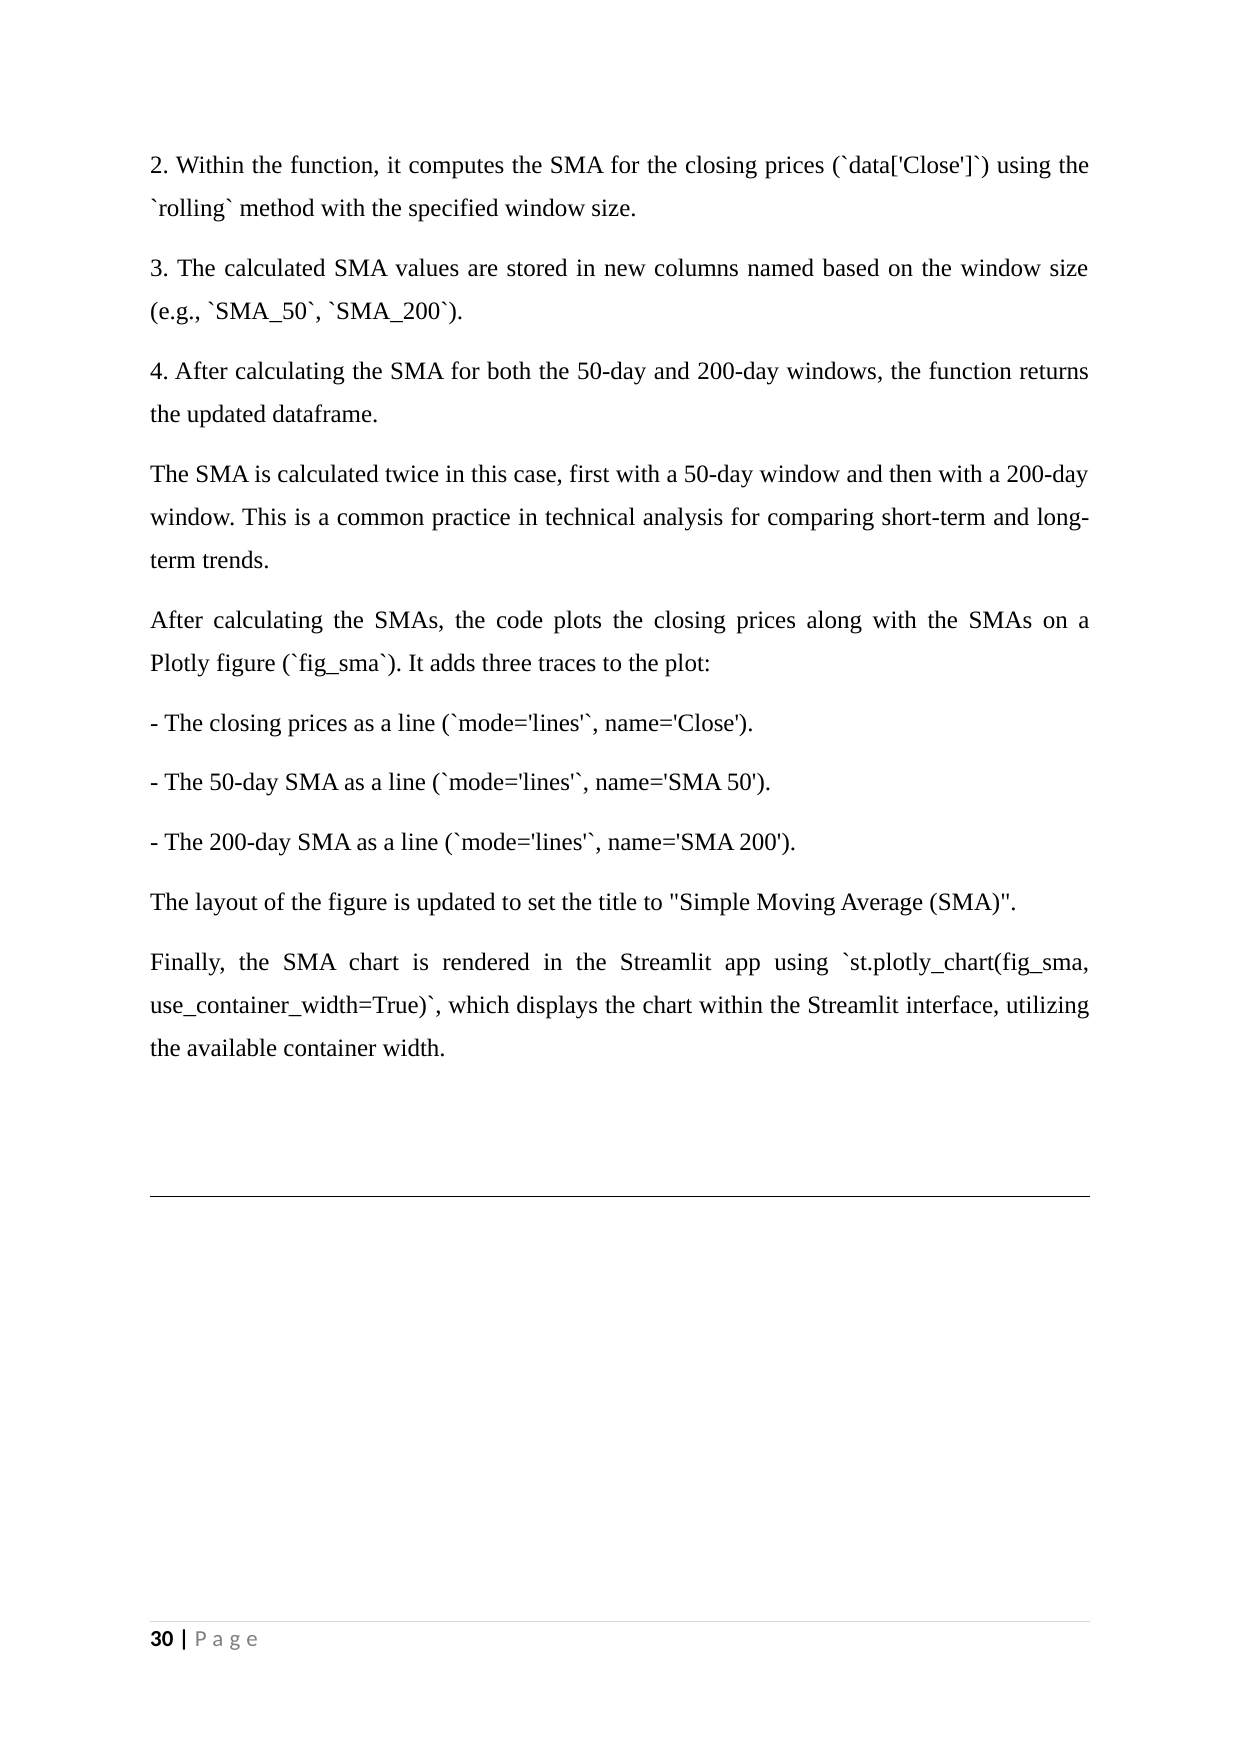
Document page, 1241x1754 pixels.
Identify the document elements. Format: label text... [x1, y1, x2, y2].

text - The closing prices as a line (`mode='lines'`, name='Close'). [150, 708, 1090, 736]
text The SMA is calculated twice in this case, first with a 50-day window and then with a 200-day window. This is a common practice in technical analysis for comparing short-term and long-term trends. [150, 459, 1090, 574]
text Finally, the SMA chart is rendered in the Streamlit app using `st.plotly_chart(fig_sma, use_container_width=True)`, which displays the chart within the Streamlit interface, utilizing the available container width. [150, 947, 1090, 1062]
text After calculating the SMAs, the code plots the closing prices along with the SMAs on a Plotly figure (`fig_sma`). It adds three traces to the plot: [150, 605, 1090, 677]
text The layout of the figure is updated to set the title to "Simple Moving Average (SMA)". [150, 887, 1090, 916]
text - The 50-day SMA as a line (`mode='lines'`, name='SMA 50'). [150, 767, 1090, 796]
text 3. The calculated SMA values are stored in new columns named based on the window size (e.g., `SMA_50`, `SMA_200`). [150, 253, 1090, 325]
text - The 200-day SMA as a line (`mode='lines'`, name='SMA 200'). [150, 827, 1090, 856]
text 2. Within the function, it computes the SMA for the closing prices (`data['Close']`) using the `rolling` method with the specified window size. [150, 150, 1090, 222]
text 4. After calculating the SMA for both the 50-day and 200-day windows, the function returns the updated dataframe. [150, 356, 1090, 428]
